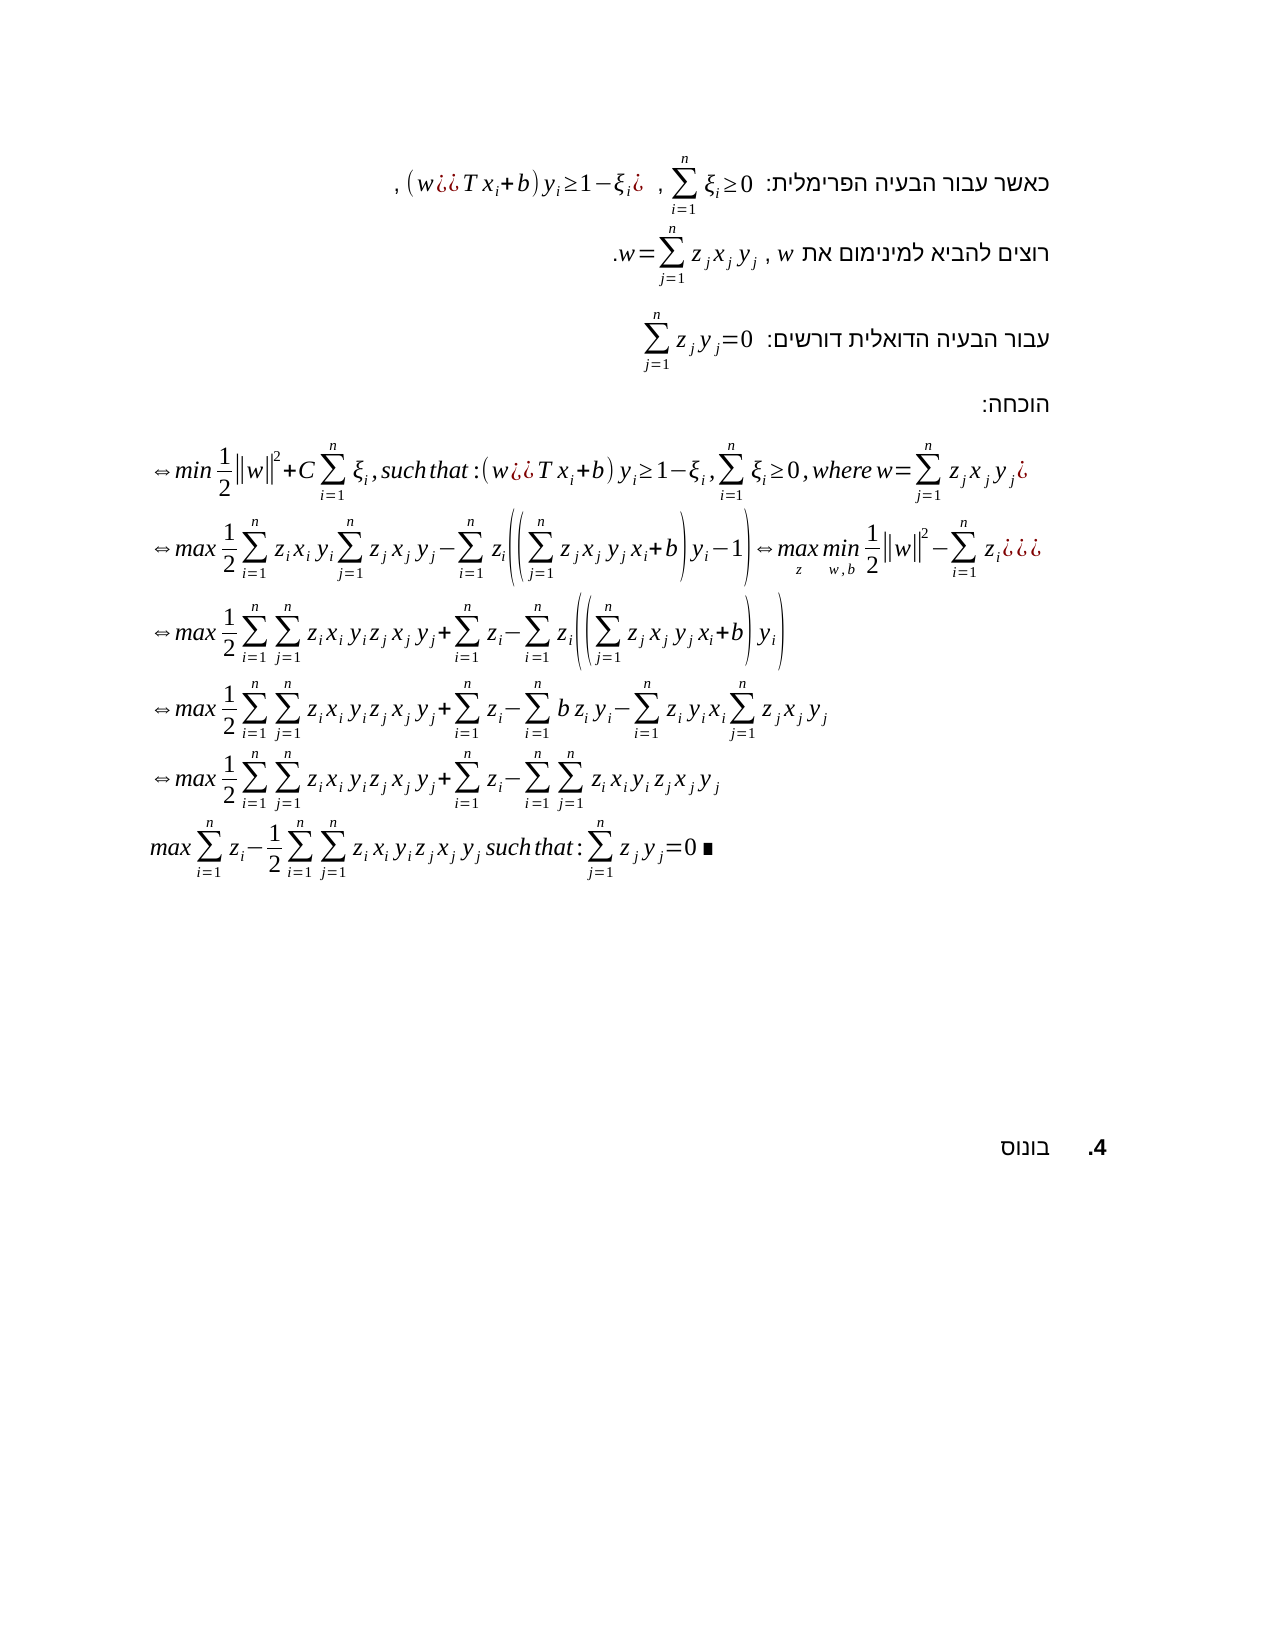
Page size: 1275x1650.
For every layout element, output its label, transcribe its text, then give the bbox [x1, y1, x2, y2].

list בונוס [150, 1134, 1087, 1160]
text כאשר עבור הבעיה הפרימלית: , , רוצים להביא למינימום את , . [150, 150, 1050, 287]
text עבור הבעיה הדואלית דורשים: [150, 305, 1125, 373]
text הוכחה: [150, 391, 1087, 418]
